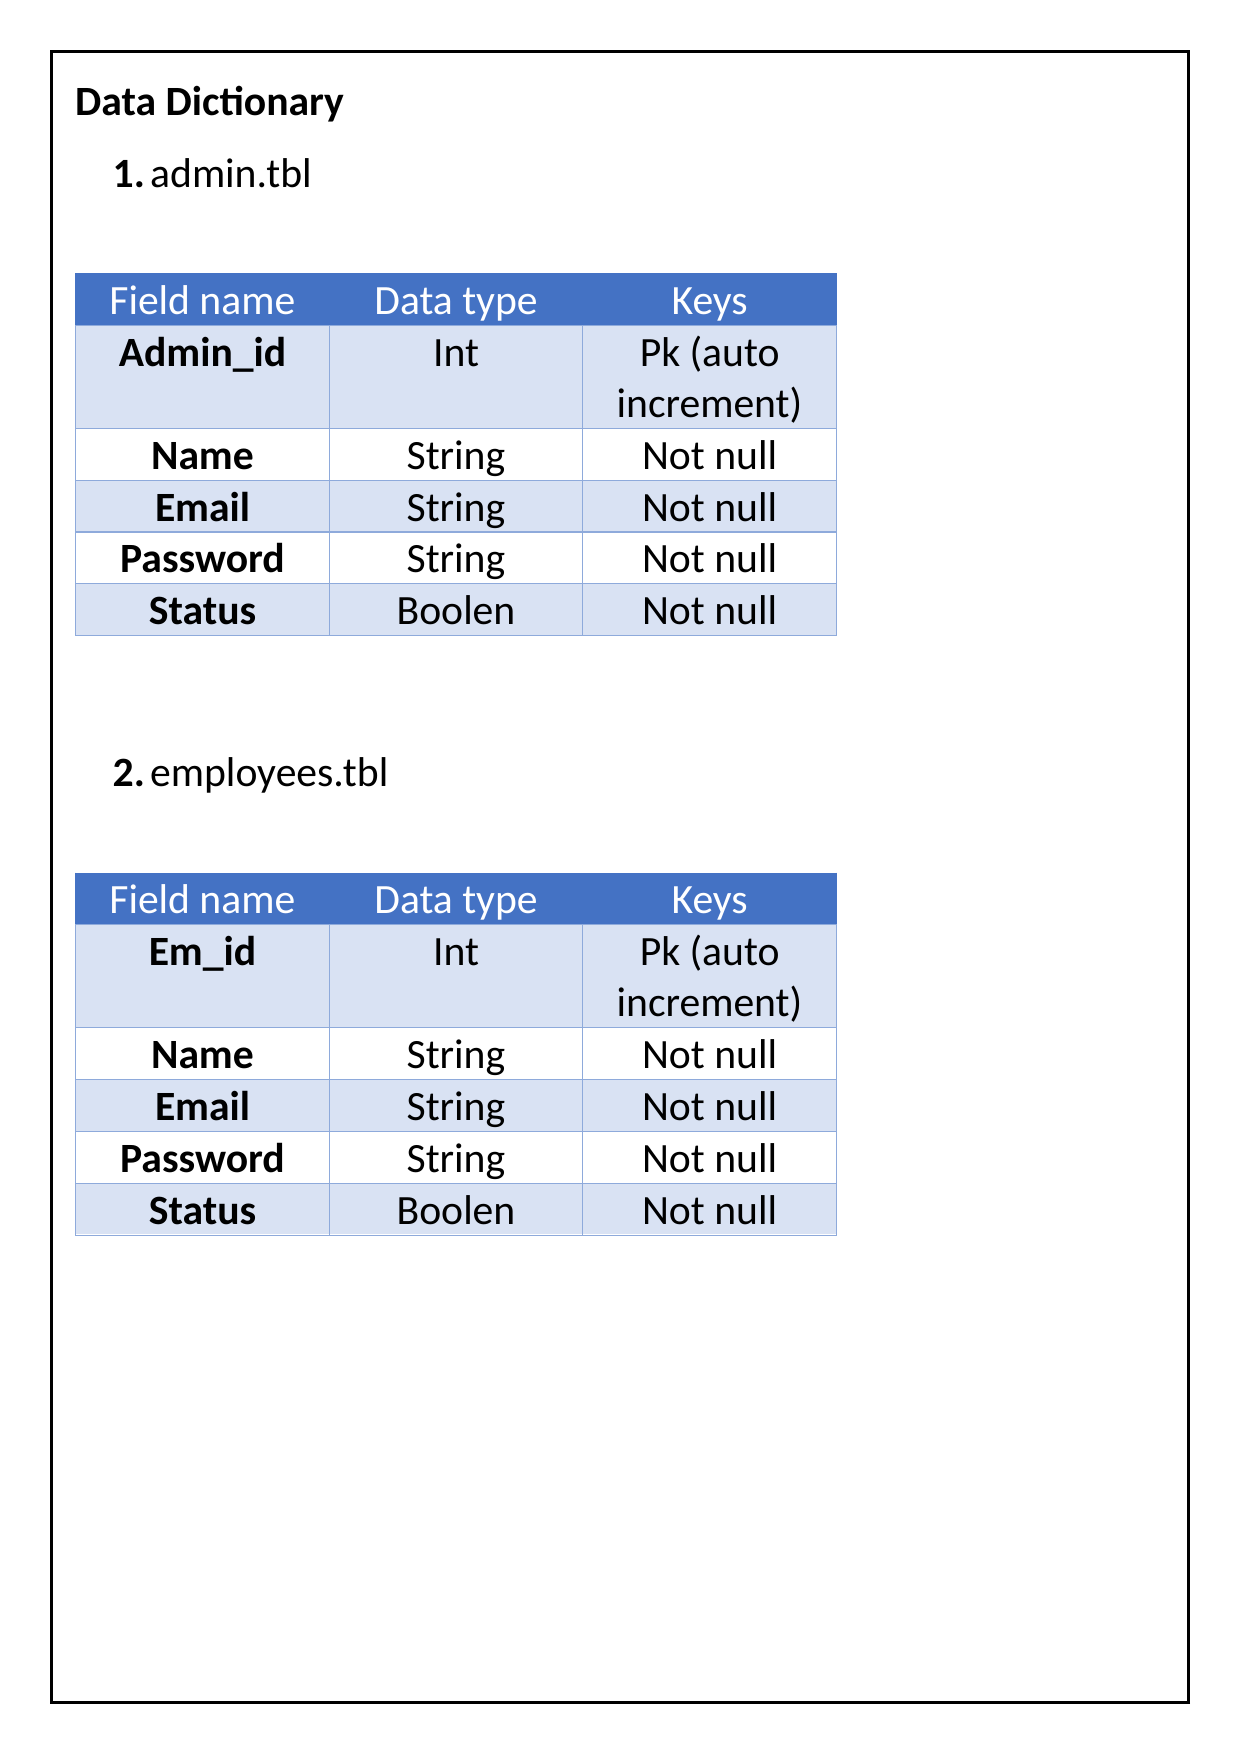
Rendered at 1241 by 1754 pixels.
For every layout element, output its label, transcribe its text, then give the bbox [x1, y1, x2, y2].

table_cell Not null [583, 1184, 836, 1234]
table_header Keys [583, 274, 836, 325]
table_cell Not null [583, 1080, 836, 1131]
table_cell Name [76, 429, 329, 479]
table_cell Not null [583, 1132, 836, 1183]
table_cell Boolen [330, 584, 582, 635]
table_cell String [330, 429, 582, 479]
table_cell String [330, 1132, 582, 1183]
table_cell Status [76, 1184, 329, 1234]
table_cell Int [330, 326, 582, 428]
table_cell Pk (auto increment) [583, 326, 836, 428]
table_cell Status [76, 584, 329, 635]
table_cell Password [76, 533, 329, 583]
list admin.tbl [112, 147, 1165, 197]
table_cell Boolen [330, 1184, 582, 1234]
table_cell Not null [583, 429, 836, 479]
table_cell Em_id [76, 925, 329, 1027]
table_header Keys [583, 874, 836, 924]
table_cell Not null [583, 584, 836, 635]
table_cell Not null [583, 481, 836, 531]
table_header Field name [76, 274, 329, 325]
table_cell Int [330, 925, 582, 1027]
table_cell Password [76, 1132, 329, 1183]
table_cell String [330, 481, 582, 531]
table_cell Email [76, 1080, 329, 1131]
text Data Dictionary [75, 75, 1165, 126]
table_cell Not null [583, 1028, 836, 1079]
table_header Data type [330, 874, 582, 924]
table_cell Admin_id [76, 326, 329, 428]
table_cell Pk (auto increment) [583, 925, 836, 1027]
table_cell Not null [583, 533, 836, 583]
table_cell String [330, 1080, 582, 1131]
table_header Data type [330, 274, 582, 325]
table_cell String [330, 1028, 582, 1079]
table_header Field name [76, 874, 329, 924]
table_cell Email [76, 481, 329, 531]
table_cell Name [76, 1028, 329, 1079]
list employees.tbl [112, 746, 1165, 797]
table_cell String [330, 533, 582, 583]
